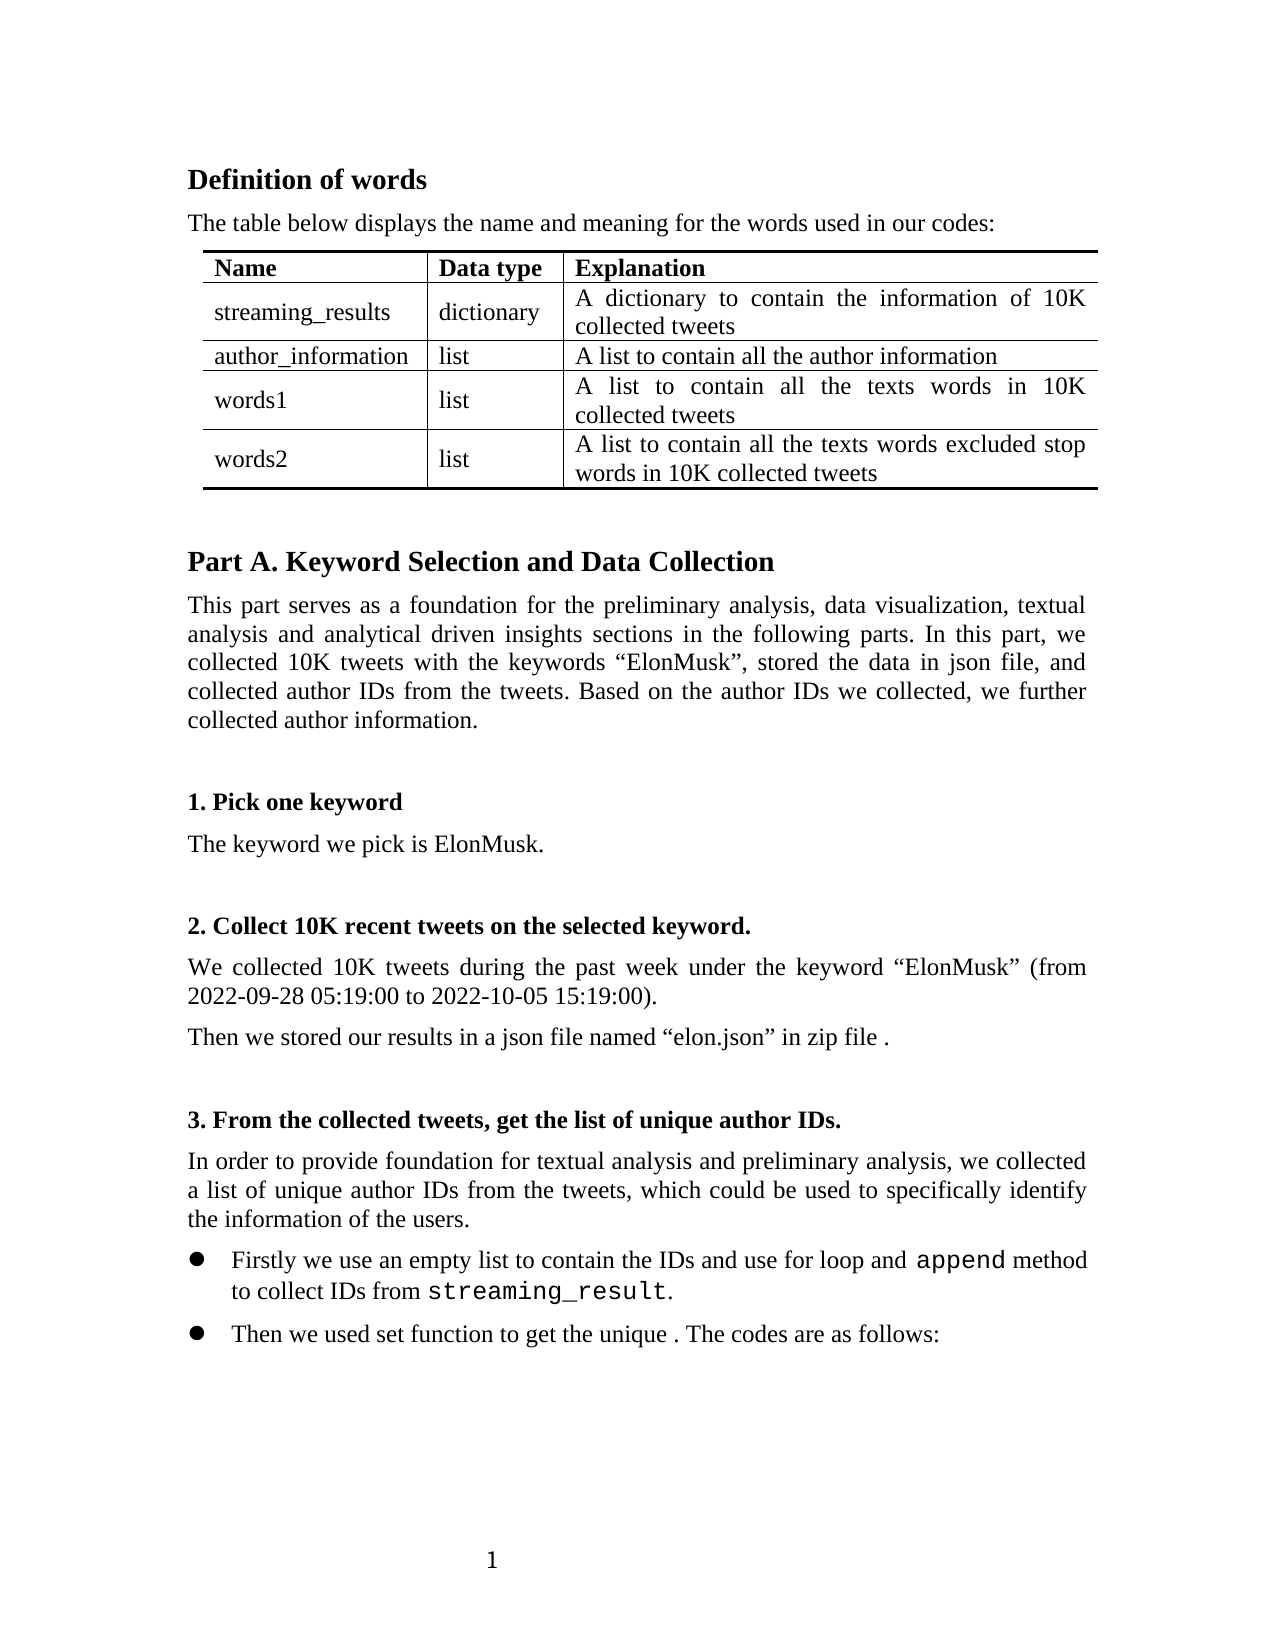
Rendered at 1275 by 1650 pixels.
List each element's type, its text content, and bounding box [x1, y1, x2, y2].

table_cell list [428, 430, 563, 487]
text The keyword we pick is ElonMusk. [187, 829, 1087, 857]
table_cell A dictionary to contain the information of 10K collected tweets [564, 283, 1098, 340]
table_cell streaming_results [203, 283, 427, 340]
text Then we stored our results in a json file named “elon.json” in zip file . [187, 1022, 1087, 1051]
text The table below displays the name and meaning for the words used in our codes: [187, 208, 1087, 237]
list From the collected tweets, get the list of unique author IDs. [187, 1105, 1087, 1134]
list Firstly we use an empty list to contain the IDs and use for loop and append method to collect IDs from streaming_result. [187, 1245, 1087, 1307]
table_header Data type [428, 253, 563, 282]
table_cell list [428, 371, 563, 428]
list Then we used set function to get the unique . The codes are as follows: [187, 1319, 1087, 1348]
table_cell words2 [203, 430, 427, 487]
table_cell author_information [203, 341, 427, 370]
text Definition of words [187, 162, 1087, 196]
text This part serves as a foundation for the preliminary analysis, data visualization, textual analysis and analytical driven insights sections in the following parts. In this part, we collected 10K tweets with the keywords “ElonMusk”, stored the data in json file, and collected author IDs from the tweets. Based on the author IDs we collected, we further collected author information. [187, 590, 1087, 734]
text Part A. Keyword Selection and Data Collection [187, 544, 1087, 577]
table_cell words1 [203, 371, 427, 428]
table_cell A list to contain all the author information [564, 341, 1098, 370]
text In order to provide foundation for textual analysis and preliminary analysis, we collected a list of unique author IDs from the tweets, which could be used to specifically identify the information of the users. [187, 1146, 1087, 1232]
table_cell list [428, 341, 563, 370]
table_cell dictionary [428, 283, 563, 340]
text We collected 10K tweets during the past week under the keyword “ElonMusk” (from 2022-09-28 05:19:00 to 2022-10-05 15:19:00). [187, 952, 1087, 1010]
table_cell A list to contain all the texts words in 10K collected tweets [564, 371, 1098, 428]
table_cell A list to contain all the texts words excluded stop words in 10K collected tweets [564, 430, 1098, 487]
list Collect 10K recent tweets on the selected keyword. [187, 911, 1087, 940]
table_header Name [203, 253, 427, 282]
table_header Explanation [564, 253, 1098, 282]
list Pick one keyword [187, 787, 1087, 816]
